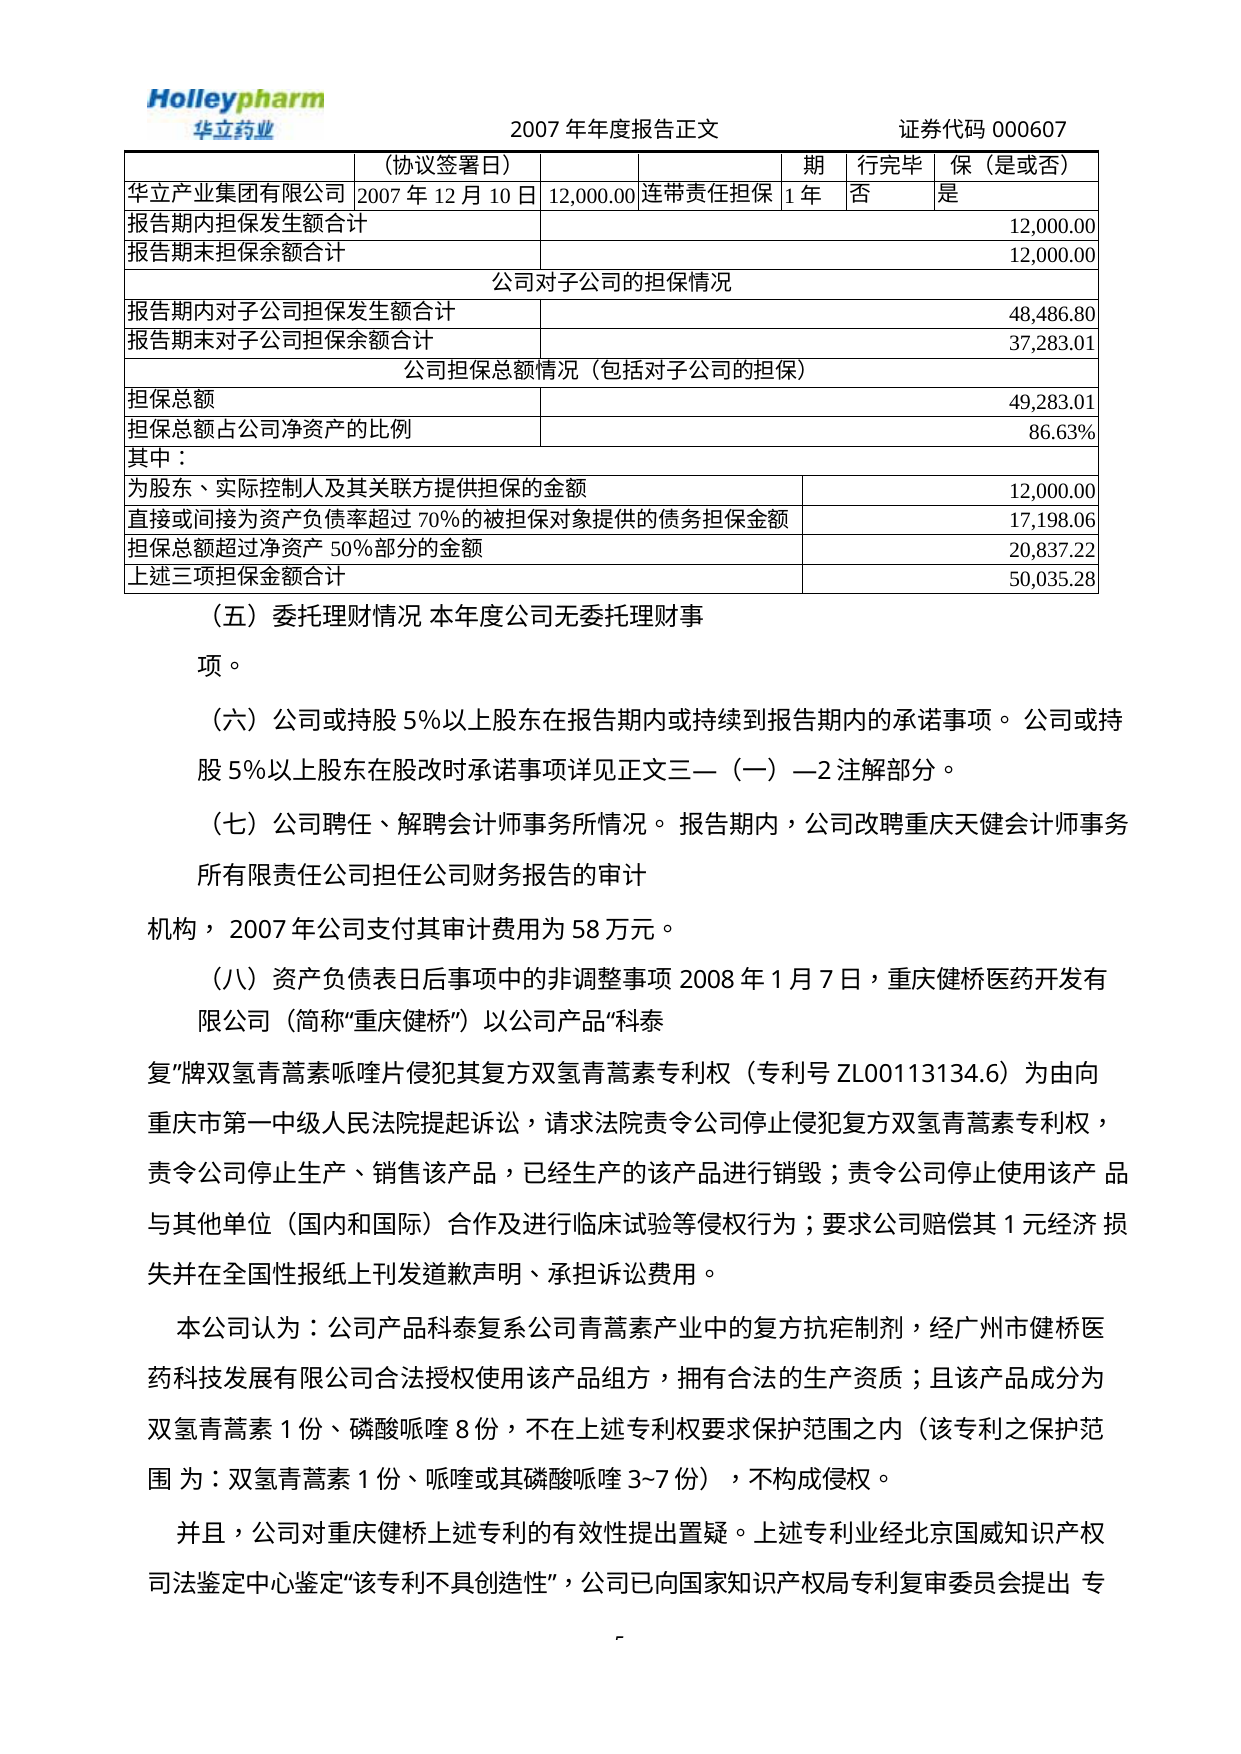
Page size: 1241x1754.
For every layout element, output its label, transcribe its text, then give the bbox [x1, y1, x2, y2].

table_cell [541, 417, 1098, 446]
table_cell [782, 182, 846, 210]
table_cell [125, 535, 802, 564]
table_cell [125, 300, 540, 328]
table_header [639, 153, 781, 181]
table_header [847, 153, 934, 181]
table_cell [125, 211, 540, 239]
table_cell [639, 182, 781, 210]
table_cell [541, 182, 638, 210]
text 机构， 2007年公司支付其审计费用为58万元。 [148, 911, 1130, 946]
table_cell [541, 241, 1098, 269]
text 复”牌双氢青蒿素哌喹片侵犯其复方双氢青蒿素专利权（专利号ZL00113134.6）为由向 重庆市第一中级人民法院提起诉讼，请求法院责令公司停止侵犯复方双氢青蒿素专利权， 责令公司停止生产、销售该产品，已经生产的该产品进行销毁；责令公司停止使用该产 品与其他单位（国内和国际）合作及进行临床试验等侵权行为；要求公司赔偿其1元经济 损失并在全国性报纸上刊发道歉声明、承担诉讼费用。 [148, 1055, 1130, 1291]
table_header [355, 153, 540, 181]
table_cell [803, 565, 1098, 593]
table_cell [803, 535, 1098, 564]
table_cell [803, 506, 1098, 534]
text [148, 1516, 1106, 1600]
text （八）资产负债表日后事项中的非调整事项 2008年1月7日，重庆健桥医药开发有限公司（简称“重庆健桥”）以公司产品“科泰 [198, 962, 1130, 1037]
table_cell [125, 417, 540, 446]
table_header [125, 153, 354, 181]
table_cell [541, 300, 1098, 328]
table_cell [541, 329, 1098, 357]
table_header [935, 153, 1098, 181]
text 2007 年年度报告正文 证券代码 000607 [510, 114, 1130, 144]
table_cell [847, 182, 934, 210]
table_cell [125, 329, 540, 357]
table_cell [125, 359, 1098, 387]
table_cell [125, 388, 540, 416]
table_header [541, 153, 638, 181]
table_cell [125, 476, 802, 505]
text 本公司认为：公司产品科泰复系公司青蒿素产业中的复方抗疟制剂，经广州市健桥医 药科技发展有限公司合法授权使用该产品组方，拥有合法的生产资质；且该产品成分为 双氢青蒿素1份、磷酸哌喹8份，不在上述专利权要求保护范围之内（该专利之保护范围 为：双氢青蒿素1份、哌喹或其磷酸哌喹3~7份），不构成侵权。 [148, 1311, 1106, 1496]
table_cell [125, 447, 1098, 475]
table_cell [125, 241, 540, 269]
text （七）公司聘任、解聘会计师事务所情况。 报告期内，公司改聘重庆天健会计师事务所有限责任公司担任公司财务报告的审计 [198, 807, 1130, 891]
picture [147, 89, 324, 140]
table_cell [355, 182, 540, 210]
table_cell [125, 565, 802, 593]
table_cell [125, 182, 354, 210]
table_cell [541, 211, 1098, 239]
text （五）委托理财情况 本年度公司无委托理财事项。 [198, 598, 746, 683]
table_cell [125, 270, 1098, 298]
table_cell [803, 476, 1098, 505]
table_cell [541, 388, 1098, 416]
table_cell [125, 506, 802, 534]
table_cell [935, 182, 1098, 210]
text （六）公司或持股5％以上股东在报告期内或持续到报告期内的承诺事项。 公司或持股5％以上股东在股改时承诺事项详见正文三—（一）—2注解部分。 [198, 703, 1130, 787]
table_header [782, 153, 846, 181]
